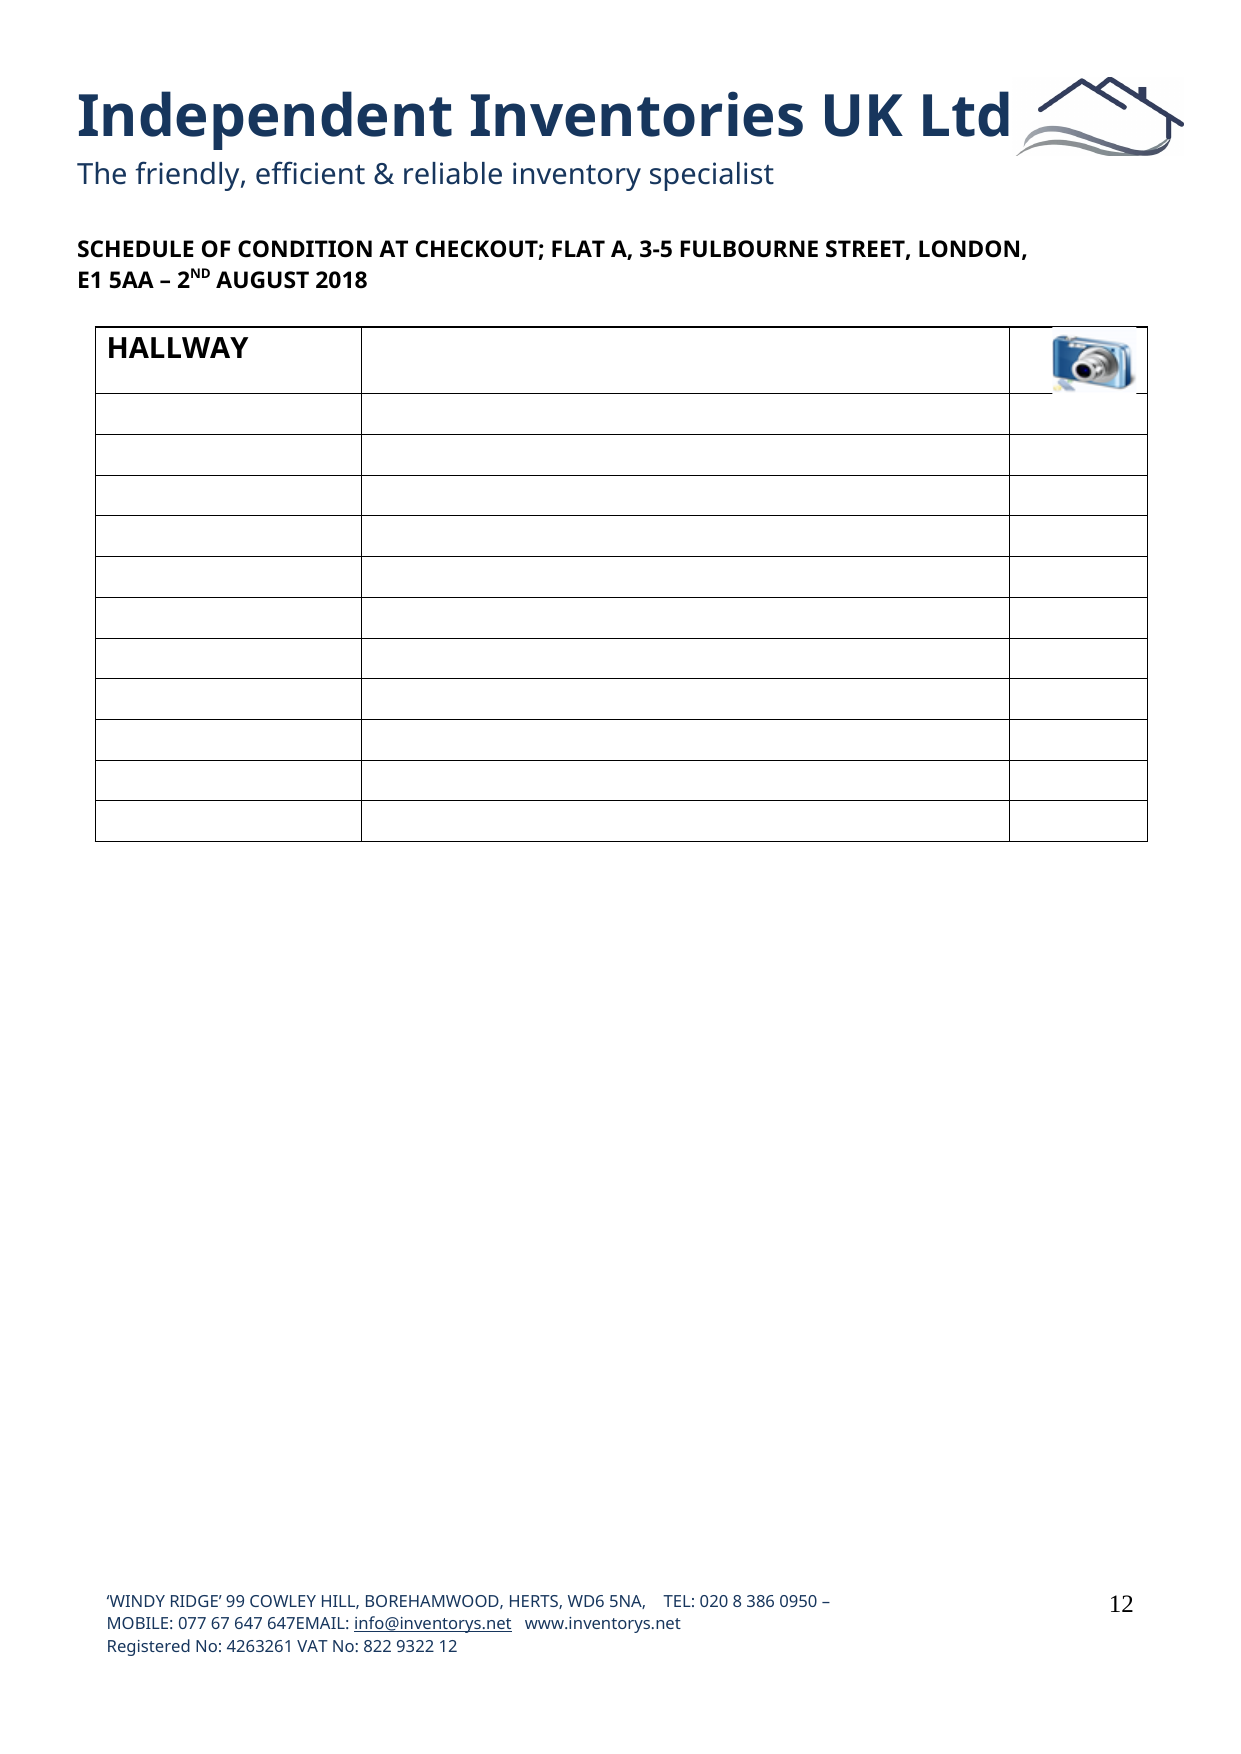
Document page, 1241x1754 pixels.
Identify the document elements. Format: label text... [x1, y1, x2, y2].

table_cell [362, 557, 1009, 597]
table_header [1010, 328, 1052, 393]
table_cell [96, 435, 361, 474]
picture [1012, 77, 1184, 156]
picture [1052, 327, 1137, 394]
table_cell [362, 801, 1009, 841]
table_cell [362, 720, 1009, 760]
table_cell [96, 720, 361, 760]
table_header [1137, 328, 1147, 393]
table_cell [1010, 394, 1147, 434]
table_cell [1010, 476, 1147, 515]
table_cell [1010, 720, 1147, 760]
table_cell [96, 598, 361, 637]
table_cell [1010, 516, 1147, 556]
table_header HALLWAY [96, 328, 361, 393]
table_cell [96, 557, 361, 597]
table_cell [362, 394, 1009, 434]
table_cell [1010, 761, 1147, 800]
table_cell [1010, 639, 1147, 678]
table_cell [362, 435, 1009, 474]
table_cell [1010, 598, 1147, 637]
table_cell [96, 516, 361, 556]
table_cell [96, 761, 361, 800]
table_header [362, 328, 1009, 393]
table_cell [96, 679, 361, 719]
table_cell [362, 639, 1009, 678]
table_cell [362, 679, 1009, 719]
table_cell [96, 476, 361, 515]
table_cell [362, 516, 1009, 556]
table_cell [362, 598, 1009, 637]
table_cell [362, 476, 1009, 515]
table_cell [1010, 679, 1147, 719]
table_cell [96, 801, 361, 841]
table_cell [1010, 557, 1147, 597]
table_cell [362, 761, 1009, 800]
table_cell [1010, 435, 1147, 474]
table_cell [96, 639, 361, 678]
table_cell [1010, 801, 1147, 841]
table_cell [96, 394, 361, 434]
